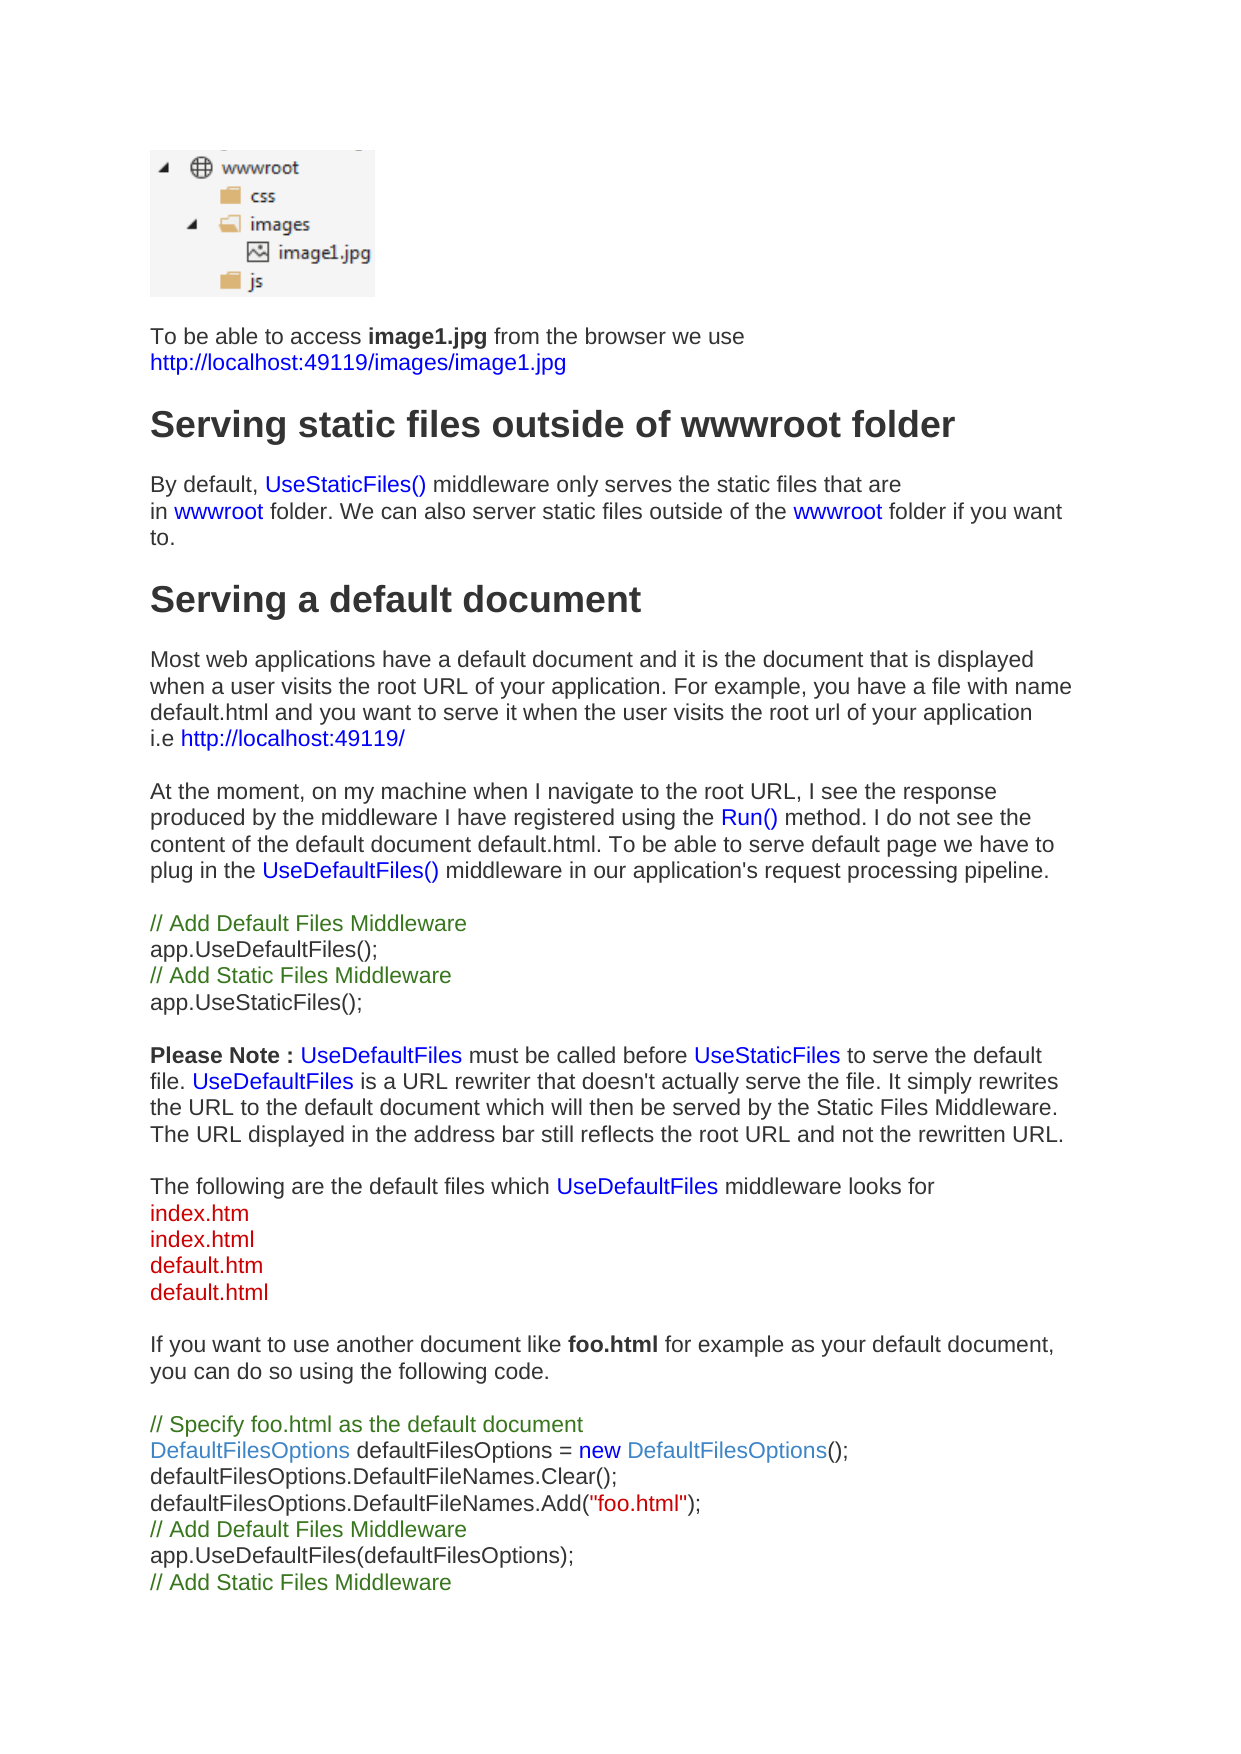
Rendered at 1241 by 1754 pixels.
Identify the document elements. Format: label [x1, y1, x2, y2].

picture [150, 150, 375, 297]
text [150, 150, 1090, 1595]
